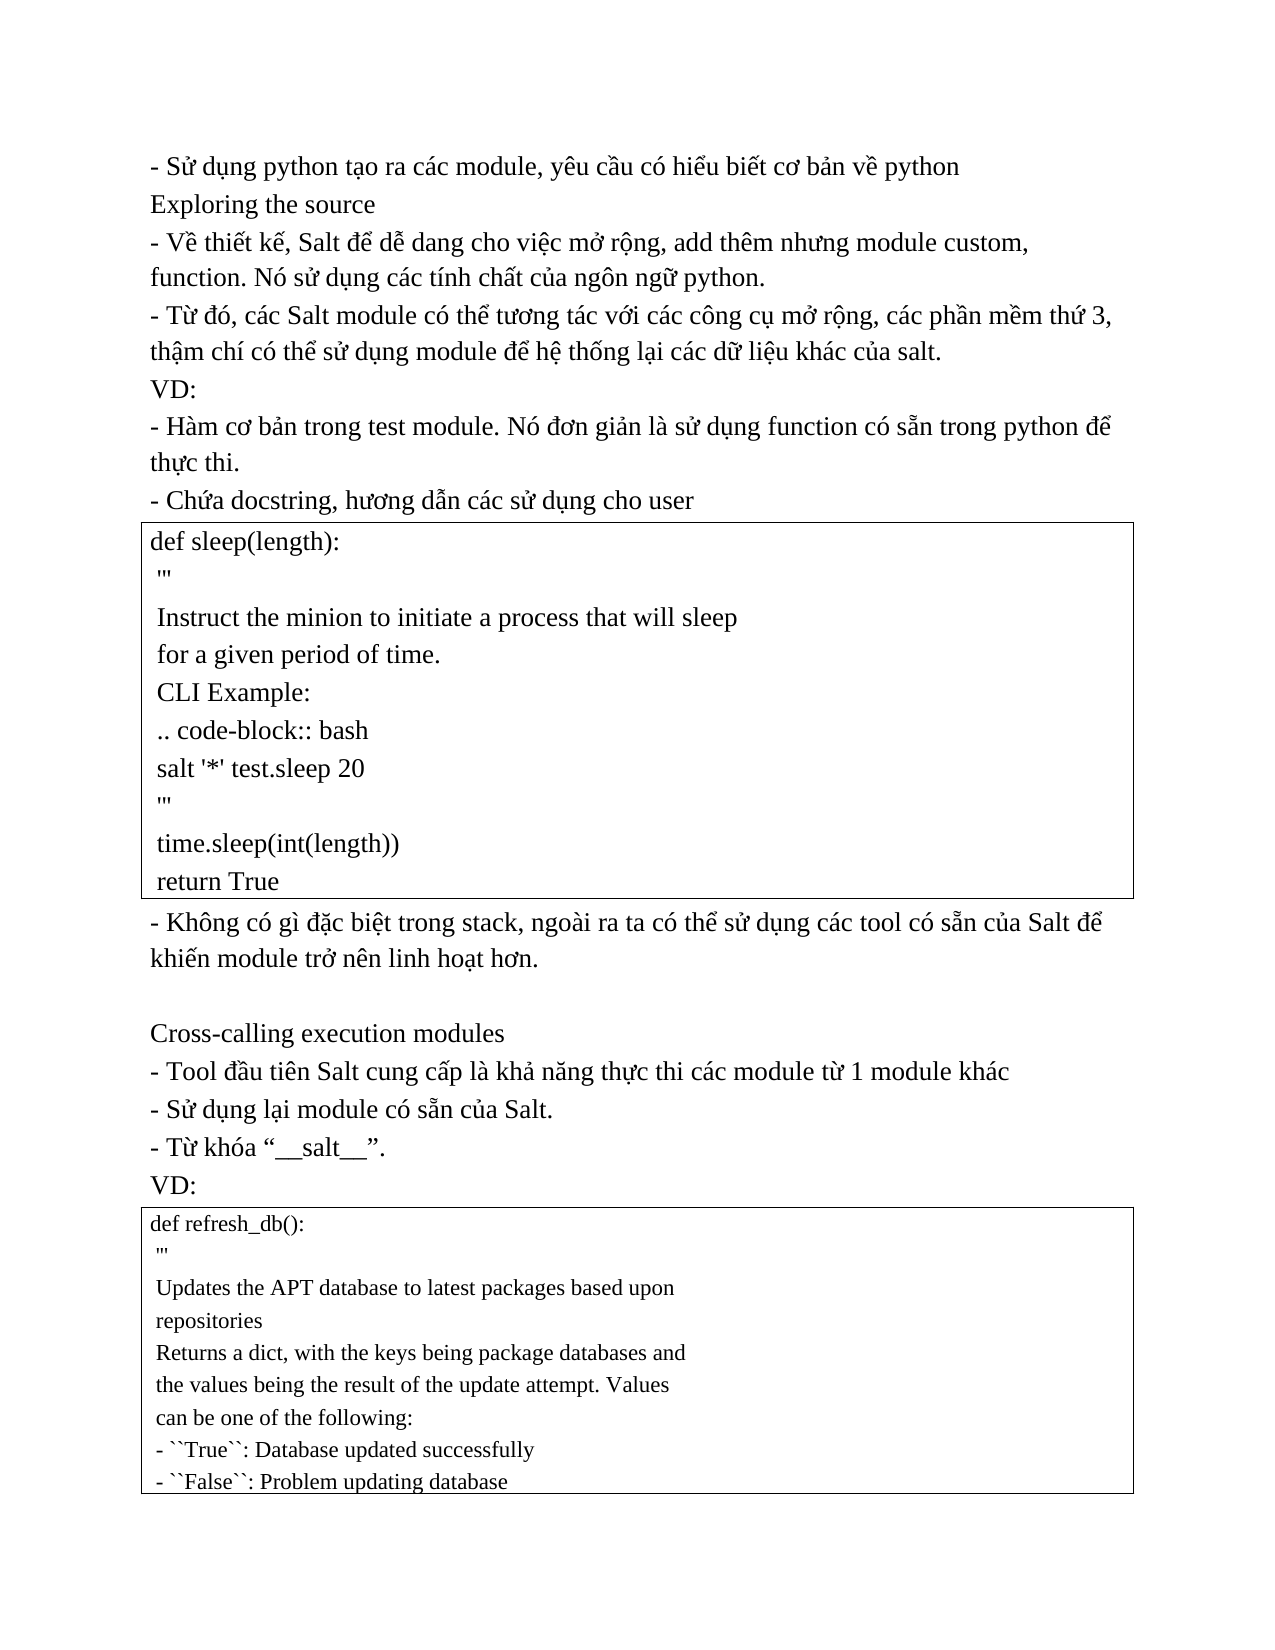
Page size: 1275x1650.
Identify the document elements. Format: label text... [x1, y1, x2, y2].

text - Về thiết kế, Salt để dễ dang cho việc mở rộng, add thêm nhưng module custom, function. Nó sử dụng các tính chất của ngôn ngữ python. [150, 226, 1125, 292]
text - Chứa docstring, hương dẫn các sử dụng cho user [150, 484, 1125, 515]
text ''' [142, 787, 1133, 821]
text - ``True``: Database updated successfully [142, 1433, 1133, 1462]
text - Hàm cơ bản trong test module. Nó đơn giản là sử dụng function có sẵn trong python để thực thi. [150, 411, 1125, 477]
text - Không có gì đặc biệt trong stack, ngoài ra ta có thể sử dụng các tool có sẵn của Salt để khiến module trở nên linh hoạt hơn. [150, 906, 1125, 973]
text def sleep(length): [142, 523, 1133, 556]
text VD: [150, 1169, 1125, 1200]
text can be one of the following: [142, 1400, 1133, 1430]
text ''' [142, 1239, 1133, 1268]
text return True [142, 862, 1133, 898]
text - ``False``: Problem updating database [142, 1465, 1133, 1493]
text - Từ khóa “__salt__”. [150, 1131, 1125, 1162]
text salt '*' test.sleep 20 [142, 749, 1133, 783]
text repositories [142, 1303, 1133, 1333]
text for a given period of time. [142, 635, 1133, 669]
text def refresh_db(): [142, 1208, 1133, 1236]
text - Tool đầu tiên Salt cung cấp là khả năng thực thi các module từ 1 module khác [150, 1055, 1125, 1087]
text time.sleep(int(length)) [142, 824, 1133, 859]
text Updates the APT database to latest packages based upon [142, 1271, 1133, 1301]
text Cross-calling execution modules [150, 1018, 1125, 1049]
text ''' [142, 560, 1133, 594]
text - Từ đó, các Salt module có thể tương tác với các công cụ mở rộng, các phần mềm thứ 3, thậm chí có thể sử dụng module để hệ thống lại các dữ liệu khác của salt. [150, 299, 1125, 366]
text Exploring the source [150, 188, 1125, 219]
text - Sử dụng python tạo ra các module, yêu cầu có hiểu biết cơ bản về python [150, 150, 1125, 181]
text Returns a dict, with the keys being package databases and [142, 1336, 1133, 1365]
text the values being the result of the update attempt. Values [142, 1368, 1133, 1398]
text .. code-block:: bash [142, 711, 1133, 745]
text CLI Example: [142, 673, 1133, 707]
text VD: [150, 373, 1125, 404]
text - Sử dụng lại module có sẵn của Salt. [150, 1093, 1125, 1124]
text Instruct the minion to initiate a process that will sleep [142, 597, 1133, 632]
